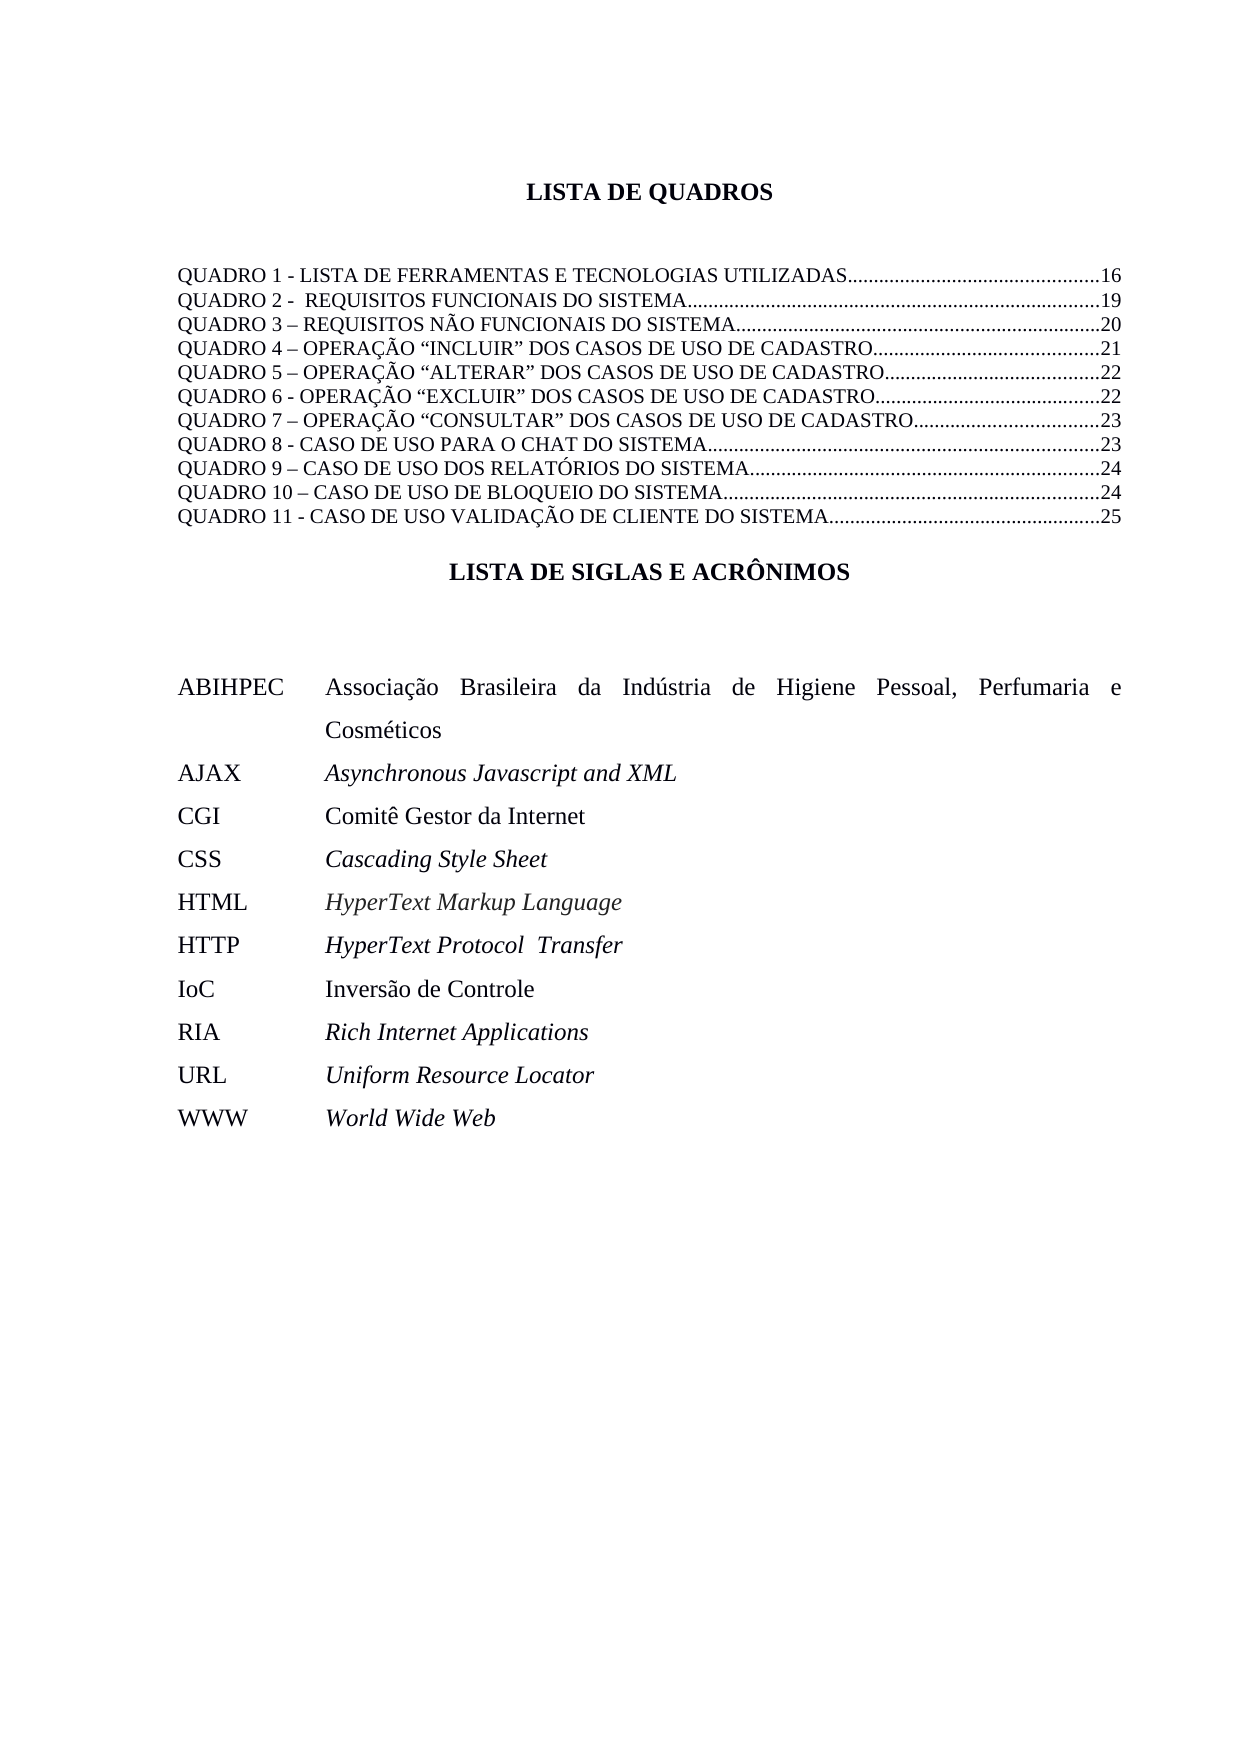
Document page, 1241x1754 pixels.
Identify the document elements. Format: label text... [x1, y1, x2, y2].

text Quadro 7 – Operação “consultar” dos casos de uso de cadastro 23 [177, 408, 1122, 432]
text Quadro 6 - Operação “excluir” dos casos de uso de cadastro 22 [177, 384, 1122, 408]
text Quadro 10 – Caso de uso de bloqueio do sistema. 24 [177, 480, 1122, 504]
text AJAX Asynchronous Javascript and XML [177, 758, 1122, 787]
text URL Uniform Resource Locator [177, 1060, 1122, 1089]
text Quadro 9 – Caso de uso dos relatórios do sistema. 24 [177, 456, 1122, 480]
text CGI Comitê Gestor da Internet [177, 801, 1122, 830]
text Quadro 3 – Requisitos não funcionais do sistema 20 [177, 312, 1122, 336]
text LISTA DE QUADROS [177, 177, 1122, 206]
text WWW World Wide Web [177, 1103, 1122, 1132]
text Quadro 11 - Caso de uso validação de cliente do sistema. 25 [177, 504, 1122, 528]
text Quadro 2 - Requisitos funcionais do sistema 19 [177, 287, 1122, 312]
text CSS Cascading Style Sheet [177, 844, 1122, 873]
text Quadro 5 – Operação “alterar” dos casos de uso de cadastro 22 [177, 360, 1122, 384]
text HTTP HyperText Protocol Transfer [177, 931, 1122, 959]
text HTML HyperText Markup Language [177, 887, 1122, 916]
text LISTA DE SIGLAS E ACRÔNIMOS [177, 557, 1122, 586]
text RIA Rich Internet Applications [177, 1017, 1122, 1046]
text ABIHPEC Associação Brasileira da Indústria de Higiene Pessoal, Perfumaria e Cosméticos [177, 672, 1122, 744]
text Quadro 1 - Lista de ferramentas e tecnologias utilizadas 16 [177, 263, 1122, 287]
text Quadro 4 – Operação “incluir” dos casos de uso de cadastro 21 [177, 336, 1122, 360]
text Quadro 8 - Caso de uso para o chat do sistema 23 [177, 432, 1122, 456]
text IoC Inversão de Controle [177, 974, 1122, 1002]
